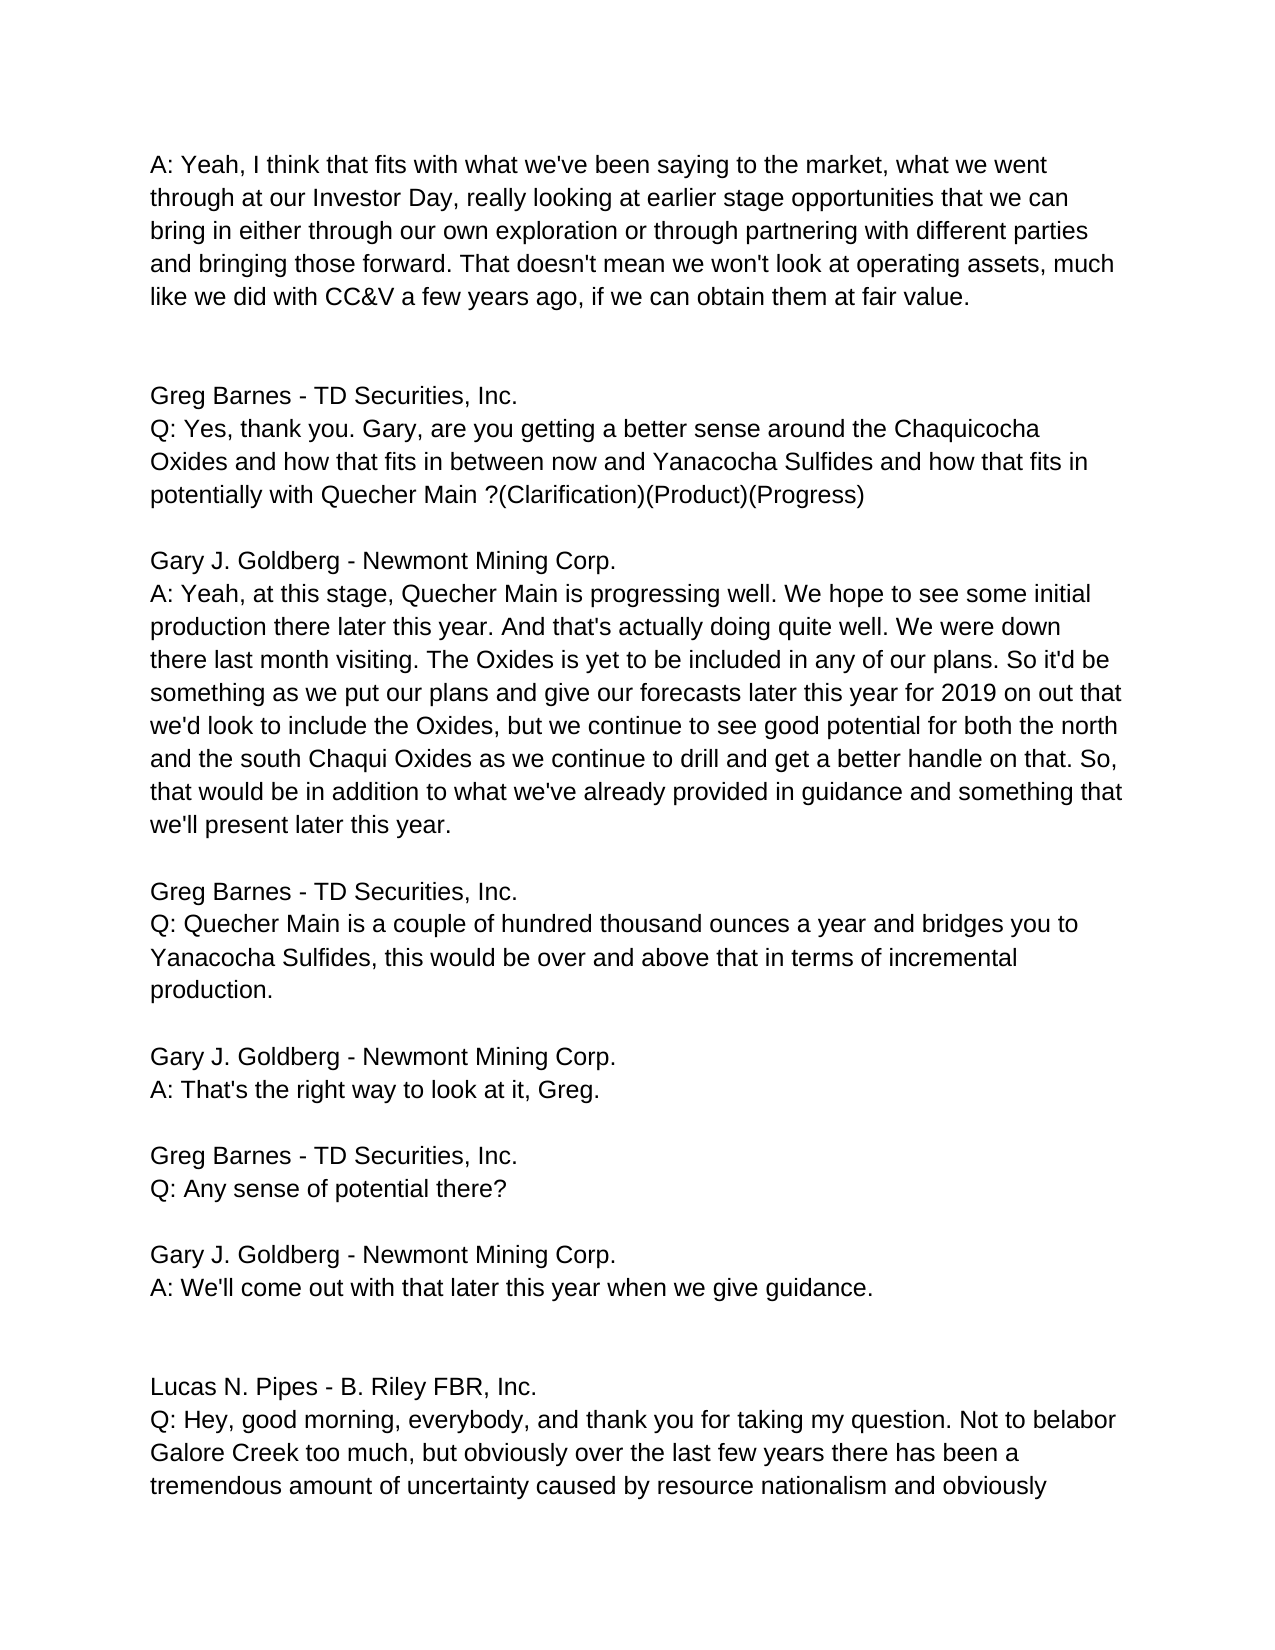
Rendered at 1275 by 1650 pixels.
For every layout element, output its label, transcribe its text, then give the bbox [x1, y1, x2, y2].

text Greg Barnes - TD Securities, Inc. [150, 1141, 1125, 1169]
text A: We'll come out with that later this year when we give guidance. [150, 1273, 1125, 1301]
text Greg Barnes - TD Securities, Inc. [150, 381, 1125, 410]
text Q: Quecher Main is a couple of hundred thousand ounces a year and bridges you to Yanacocha Sulfides, this would be over and above that in terms of incremental production. [150, 909, 1125, 1004]
text Q: Any sense of potential there? [150, 1174, 1125, 1202]
text Gary J. Goldberg - Newmont Mining Corp. [150, 1240, 1125, 1268]
text Q: Yes, thank you. Gary, are you getting a better sense around the Chaquicocha Oxides and how that fits in between now and Yanacocha Sulfides and how that fits in potentially with Quecher Main ?(Clarification)(Product)(Progress) [150, 414, 1125, 509]
text A: Yeah, I think that fits with what we've been saying to the market, what we went through at our Investor Day, really looking at earlier stage opportunities that we can bring in either through our own exploration or through partnering with different parties and bringing those forward. That doesn't mean we won't look at operating assets, much like we did with CC&V a few years ago, if we can obtain them at fair value. [150, 150, 1125, 311]
text Lucas N. Pipes - B. Riley FBR, Inc. [150, 1372, 1125, 1401]
text A: That's the right way to look at it, Greg. [150, 1074, 1125, 1103]
text Gary J. Goldberg - Newmont Mining Corp. [150, 546, 1125, 575]
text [150, 1405, 1125, 1499]
text Greg Barnes - TD Securities, Inc. [150, 876, 1125, 905]
text Gary J. Goldberg - Newmont Mining Corp. [150, 1042, 1125, 1070]
text A: Yeah, at this stage, Quecher Main is progressing well. We hope to see some initial production there later this year. And that's actually doing quite well. We were down there last month visiting. The Oxides is yet to be included in any of our plans. So it'd be something as we put our plans and give our forecasts later this year for 2019 on out that we'd look to include the Oxides, but we continue to see good potential for both the north and the south Chaqui Oxides as we continue to drill and get a better handle on that. So, that would be in addition to what we've already provided in guidance and something that we'll present later this year. [150, 579, 1125, 839]
